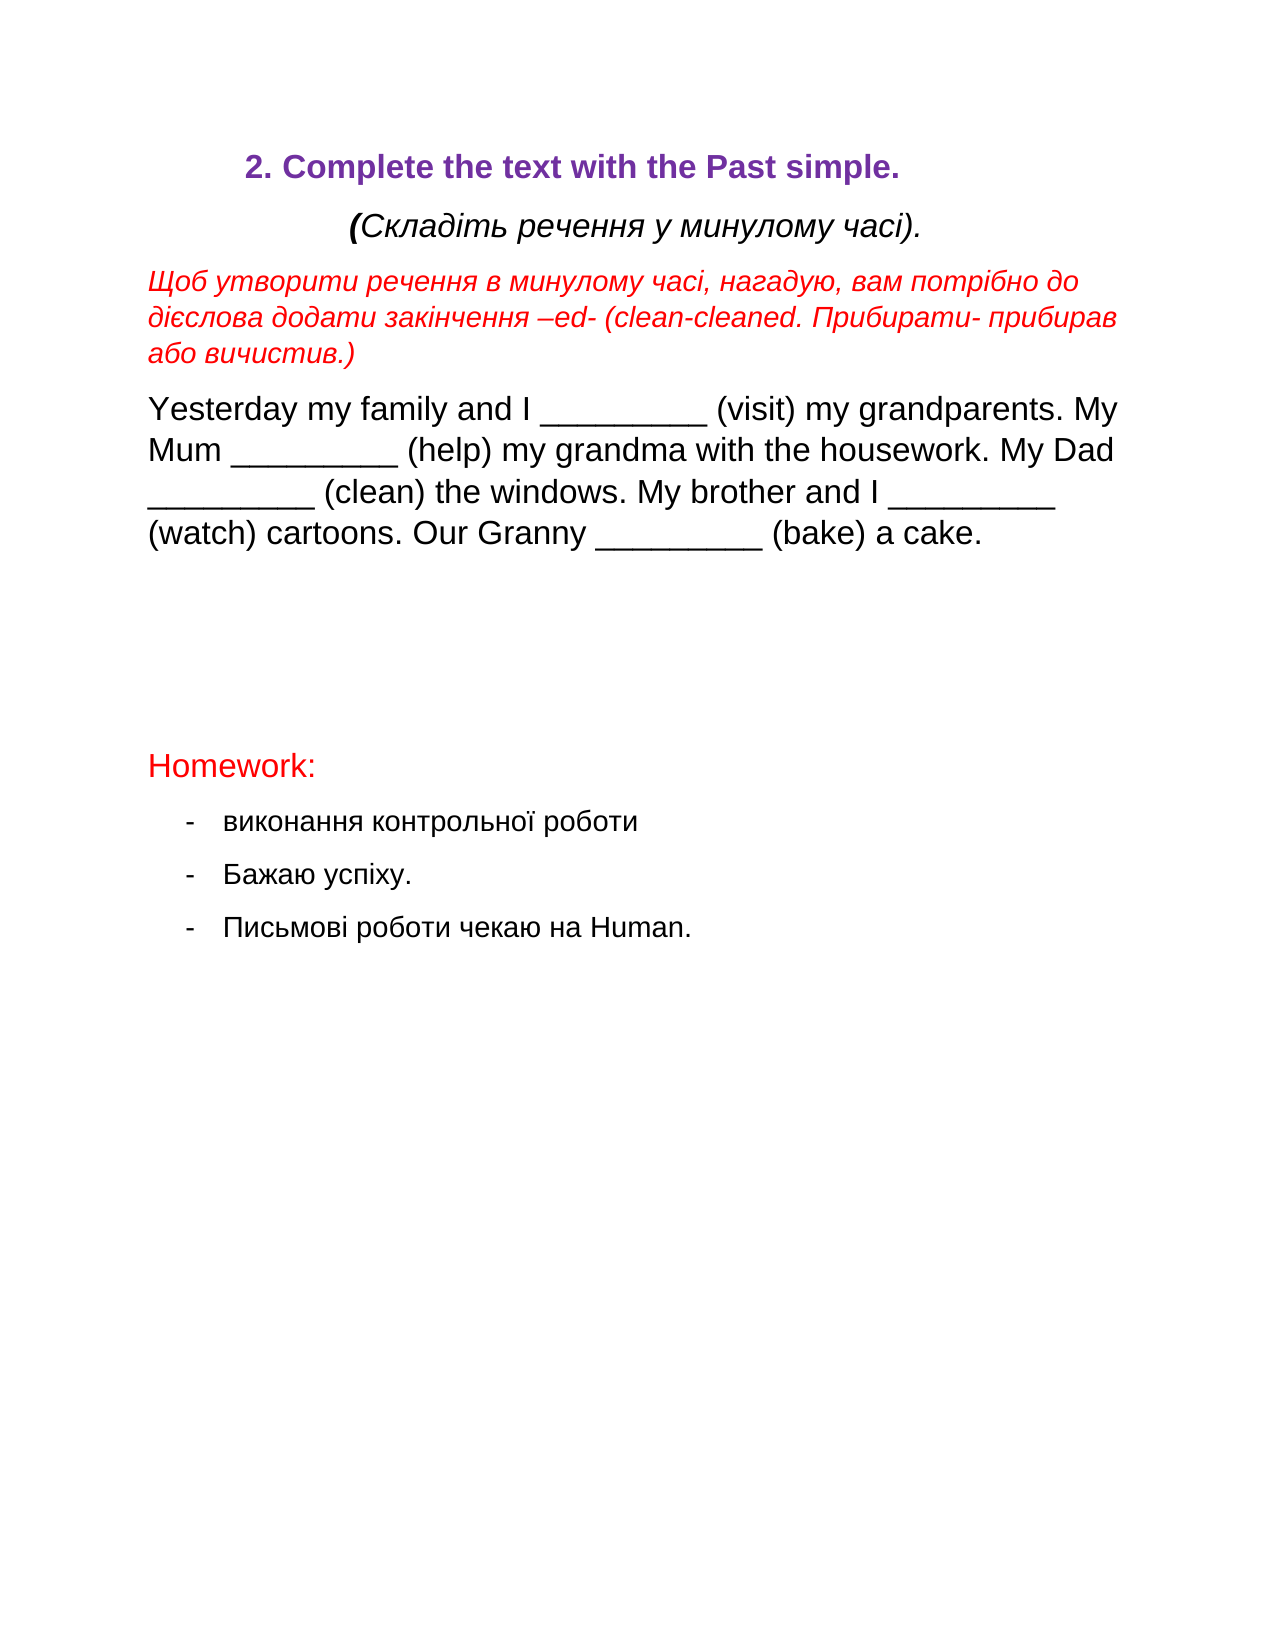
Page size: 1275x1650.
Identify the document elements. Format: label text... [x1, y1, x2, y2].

text (Складіть речення у минулому часі). [148, 206, 1127, 244]
list Письмові роботи чекаю на Human. [185, 909, 1127, 943]
text Homework: [148, 746, 1127, 784]
text Yesterday my family and I _________ (visit) my grandparents. My Mum _________ (help) my grandma with the housework. My Dad _________ (clean) the windows. My brother and I _________ (watch) cartoons. Our Granny _________ (bake) a cake. [148, 389, 1127, 552]
text Щоб утворити речення в минулому часі, нагадую, вам потрібно до дієслова додати закінчення –ed- (clean-cleaned. Прибирати- прибирав або вичистив.) [148, 264, 1127, 370]
list Бажаю успіху. [185, 857, 1127, 890]
list виконання контрольної роботи [185, 804, 1127, 837]
list Complete the text with the Past simple. [244, 148, 1127, 186]
